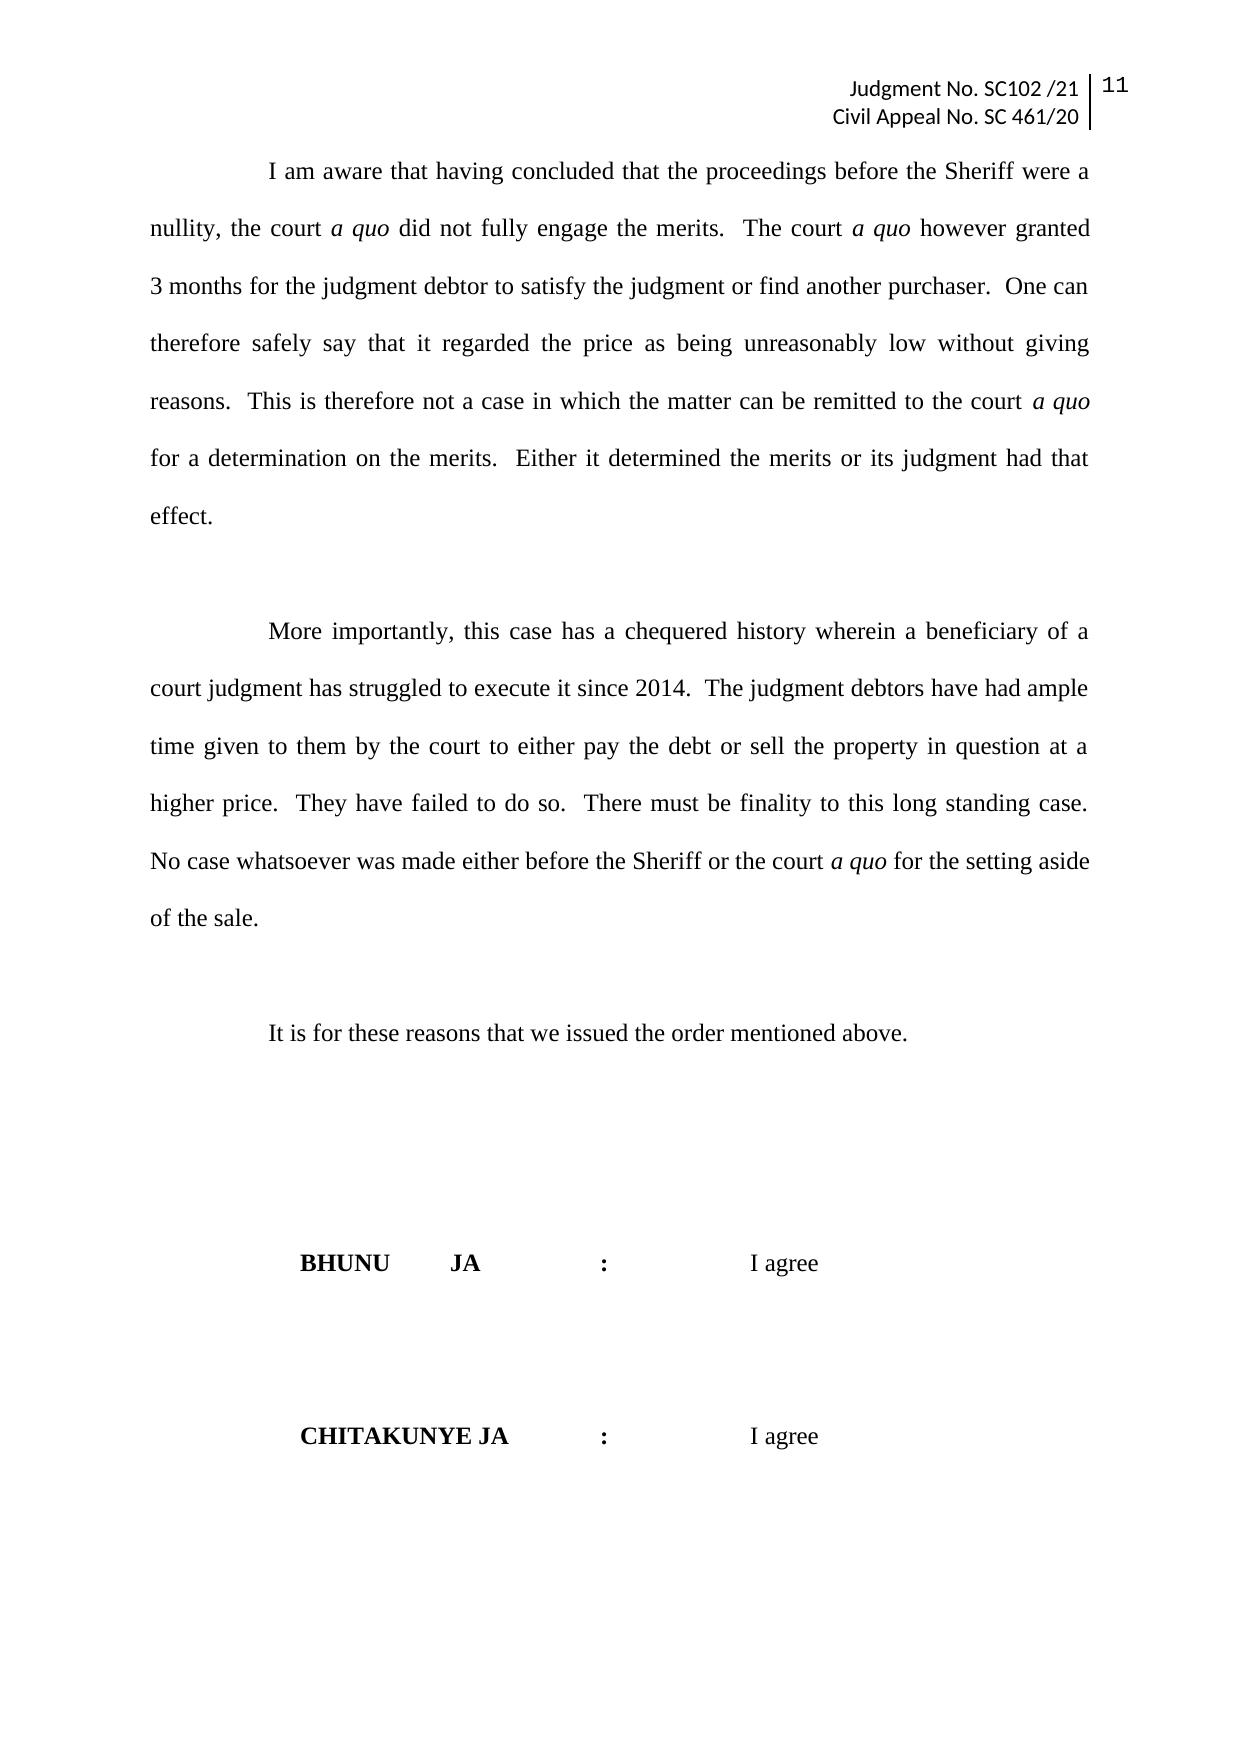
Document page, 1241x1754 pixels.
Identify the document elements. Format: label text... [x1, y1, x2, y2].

text CHITAKUNYE JA : I agree [150, 1421, 1090, 1449]
text I am aware that having concluded that the proceedings before the Sheriff were a nullity, the court a quo did not fully engage the merits. The court a quo however granted 3 months for the judgment debtor to satisfy the judgment or find another purchaser. One can therefore safely say that it regarded the price as being unreasonably low without giving reasons. This is therefore not a case in which the matter can be remitted to the court a quo for a determination on the merits. Either it determined the merits or its judgment had that effect. [150, 156, 1090, 529]
text It is for these reasons that we issued the order mentioned above. [150, 1018, 1090, 1047]
text More importantly, this case has a chequered history wherein a beneficiary of a court judgment has struggled to execute it since 2014. The judgment debtors have had ample time given to them by the court to either pay the debt or sell the property in question at a higher price. They have failed to do so. There must be finality to this long standing case. No case whatsoever was made either before the Sheriff or the court a quo for the setting aside of the sale. [150, 616, 1090, 932]
text BHUNU JA : I agree [150, 1248, 1090, 1277]
